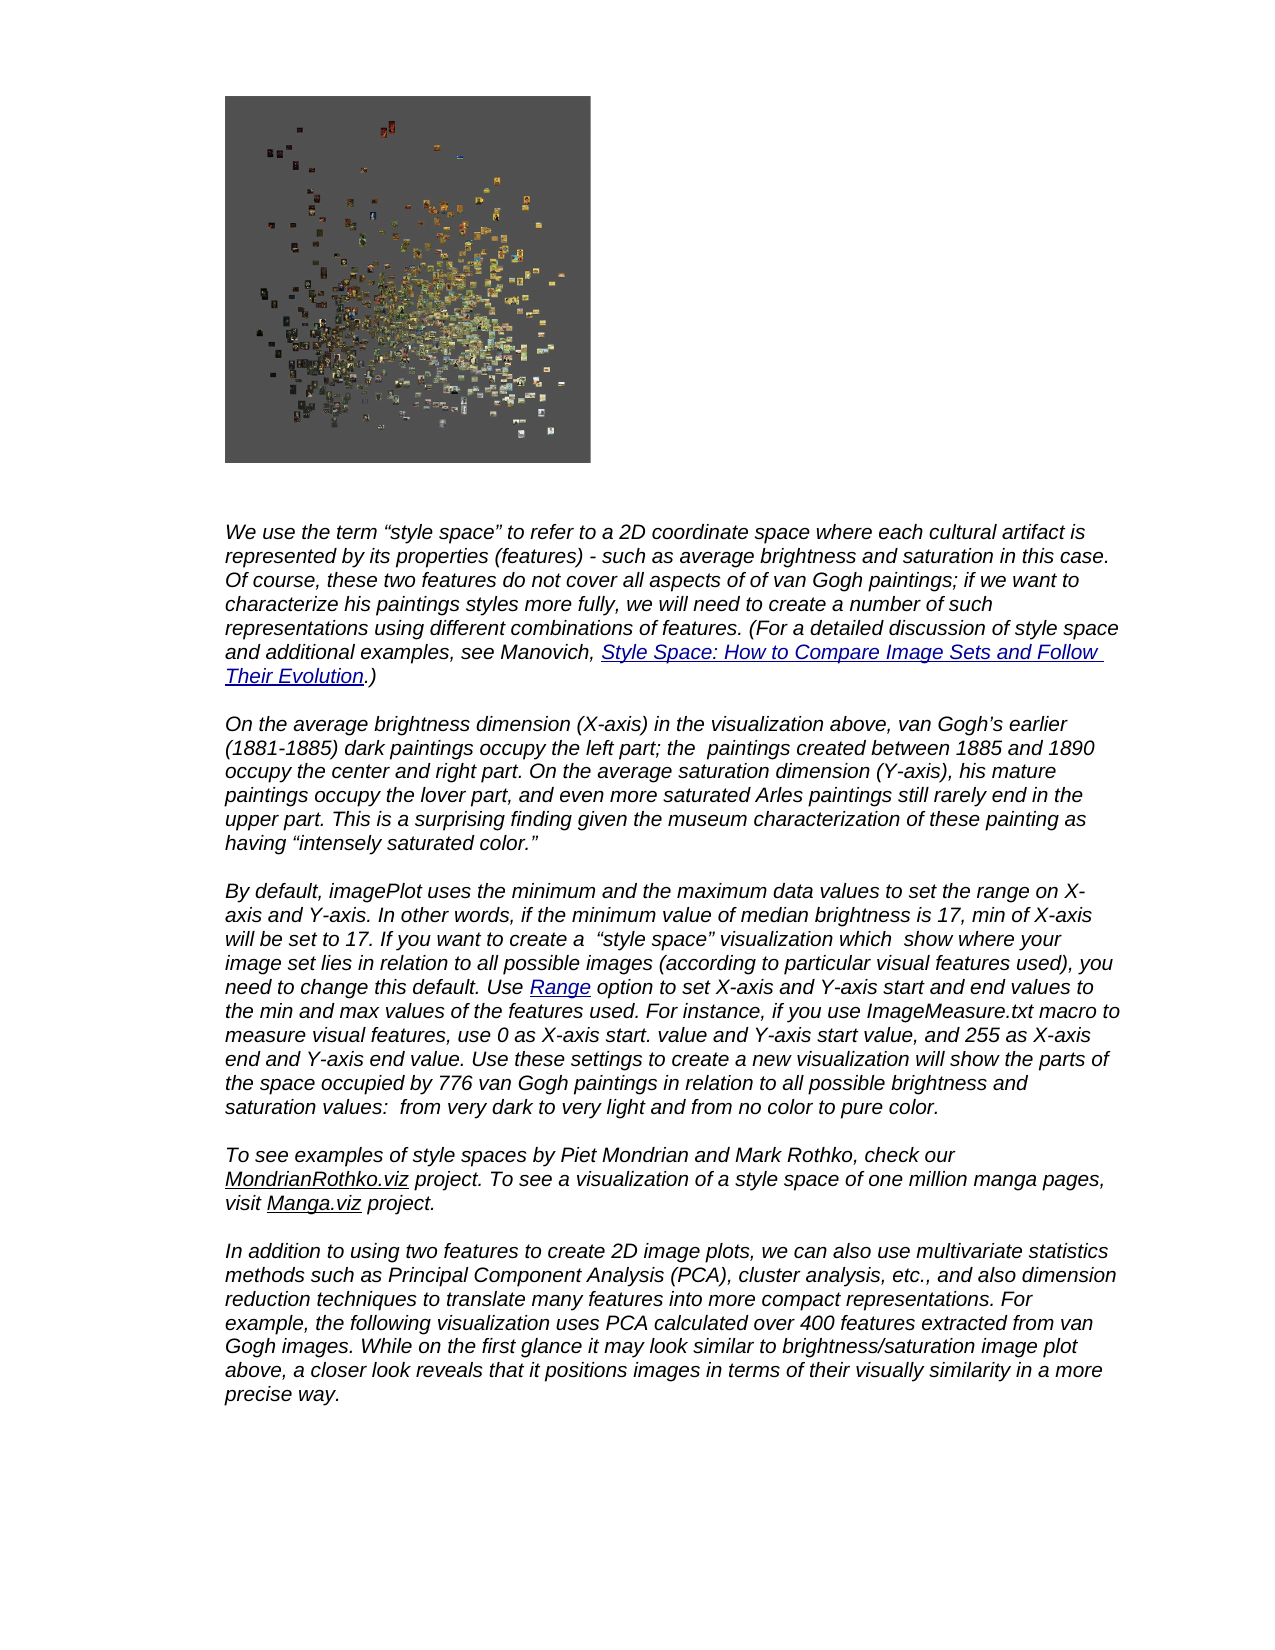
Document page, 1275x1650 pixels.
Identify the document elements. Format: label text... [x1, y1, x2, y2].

text To see examples of style spaces by Piet Mondrian and Mark Rothko, check our MondrianRothko.viz project. To see a visualization of a style space of one million manga pages, visit Manga.viz project. [225, 1143, 1125, 1214]
text On the average brightness dimension (X-axis) in the visualization above, van Gogh’s earlier (1881-1885) dark paintings occupy the left part; the paintings created between 1885 and 1890 occupy the center and right part. On the average saturation dimension (Y-axis), his mature paintings occupy the lover part, and even more saturated Arles paintings still rarely end in the upper part. This is a surprising finding given the museum characterization of these painting as having “intensely saturated color.” [225, 711, 1125, 855]
picture [225, 96, 591, 463]
text In addition to using two features to create 2D image plots, we can also use multivariate statistics methods such as Principal Component Analysis (PCA), cluster analysis, etc., and also dimension reduction techniques to translate many features into more compact representations. For example, the following visualization uses PCA calculated over 400 features extracted from van Gogh images. While on the first glance it may look similar to brightness/saturation image plot above, a closer look reveals that it positions images in terms of their visually similarity in a more precise way. [225, 1238, 1125, 1406]
text We use the term “style space” to refer to a 2D coordinate space where each cultural artifact is represented by its properties (features) - such as average brightness and saturation in this case. Of course, these two features do not cover all aspects of of van Gogh paintings; if we want to characterize his paintings styles more fully, we will need to create a number of such representations using different combinations of features. (For a detailed discussion of style space and additional examples, see Manovich, Style Space: How to Compare Image Sets and Follow Their Evolution.) [225, 520, 1125, 687]
text By default, imagePlot uses the minimum and the maximum data values to set the range on X-axis and Y-axis. In other words, if the minimum value of median brightness is 17, min of X-axis will be set to 17. If you want to create a “style space” visualization which show where your image set lies in relation to all possible images (according to particular visual features used), you need to change this default. Use Range option to set X-axis and Y-axis start and end values to the min and max values of the features used. For instance, if you use ImageMeasure.txt macro to measure visual features, use 0 as X-axis start. value and Y-axis start value, and 255 as X-axis end and Y-axis end value. Use these settings to create a new visualization will show the parts of the space occupied by 776 van Gogh paintings in relation to all possible brightness and saturation values: from very dark to very light and from no color to pure color. [225, 879, 1125, 1119]
